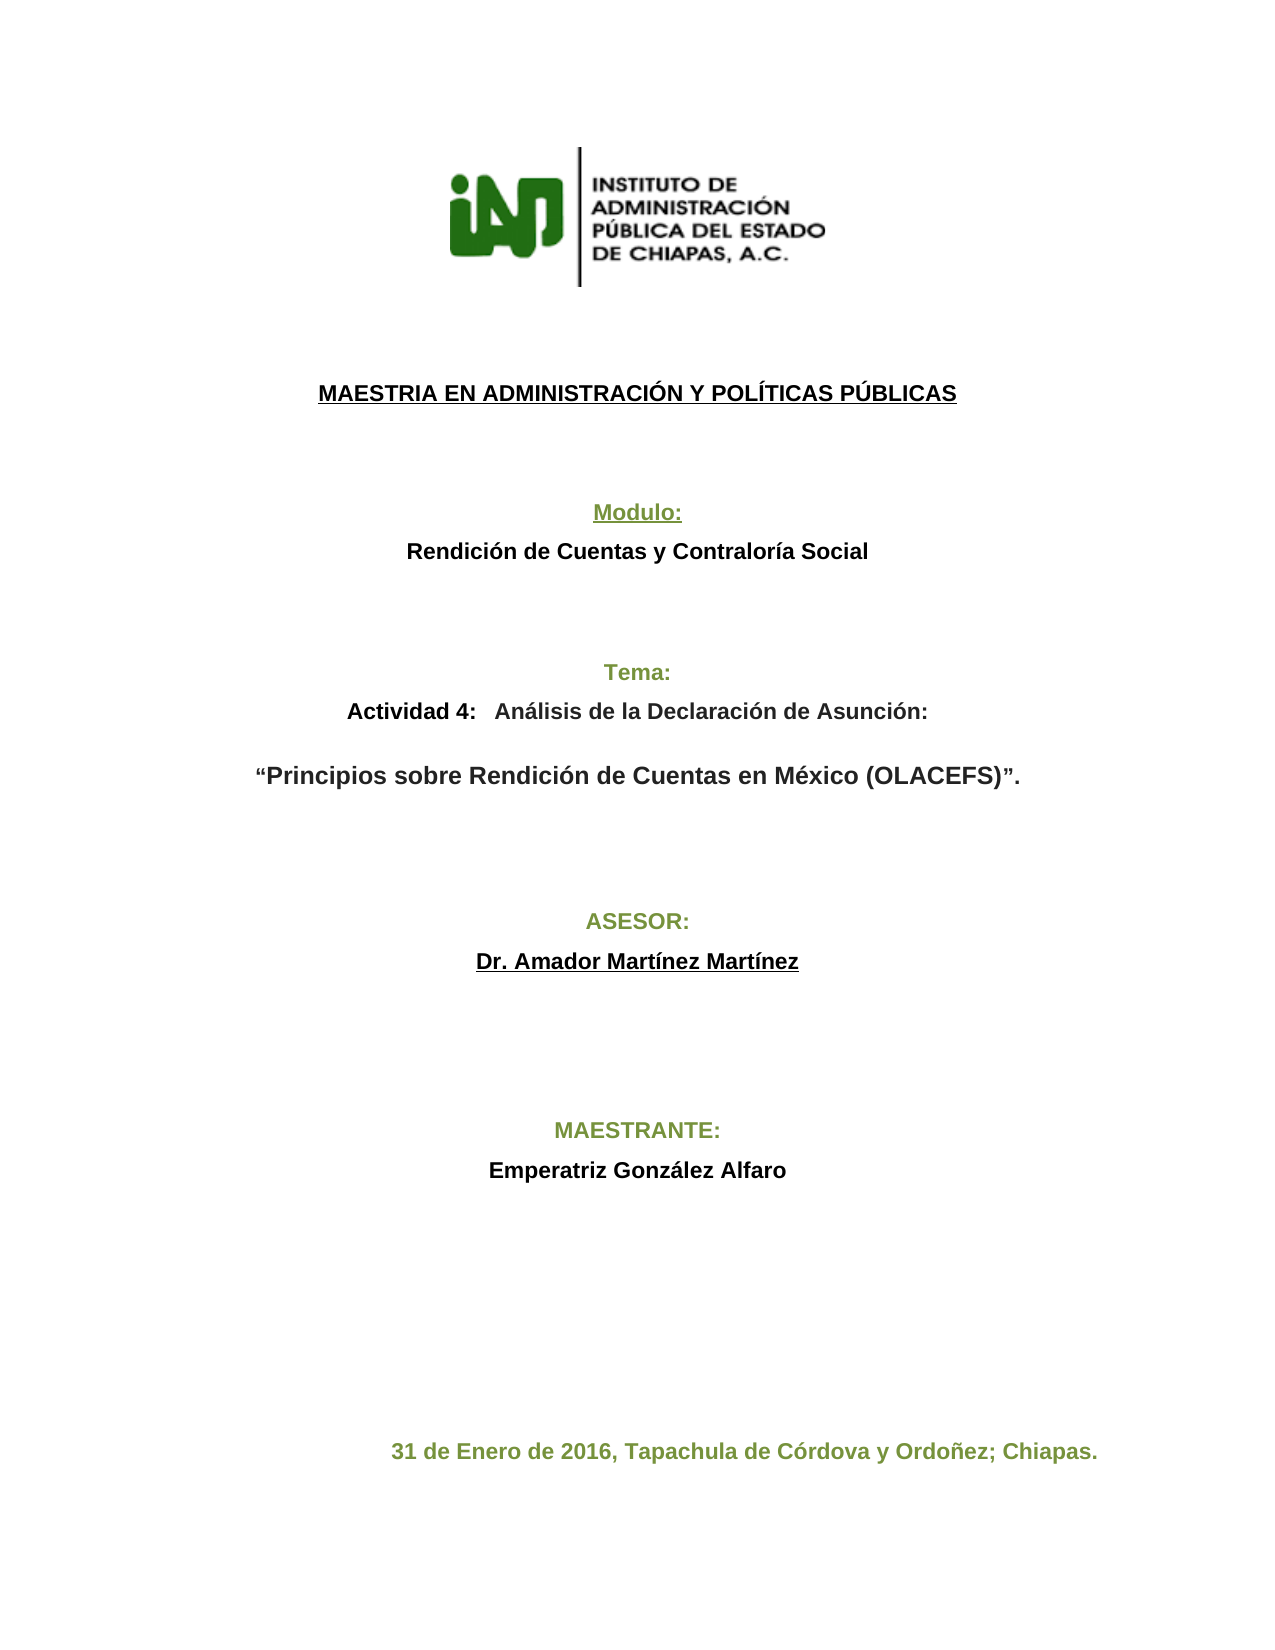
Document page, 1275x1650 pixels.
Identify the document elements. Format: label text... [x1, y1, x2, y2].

text Modulo: [177, 498, 1098, 525]
text Rendición de Cuentas y Contraloría Social [177, 538, 1098, 564]
picture [450, 147, 826, 287]
text Dr. Amador Martínez Martínez [177, 948, 1098, 974]
text MAESTRIA EN ADMINISTRACIÓN Y POLÍTICAS PÚBLICAS [177, 380, 1098, 406]
text Actividad 4: Análisis de la Declaración de Asunción: [177, 698, 1098, 725]
text MAESTRANTE: [177, 1117, 1098, 1144]
text Emperatriz González Alfaro [177, 1157, 1098, 1183]
text Tema: [177, 659, 1098, 685]
text “Principios sobre Rendición de Cuentas en México (OLACEFS)”. [177, 759, 1098, 790]
text ASESOR: [177, 908, 1098, 935]
text 31 de Enero de 2016, Tapachula de Córdova y Ordoñez; Chiapas. [177, 1433, 1098, 1464]
